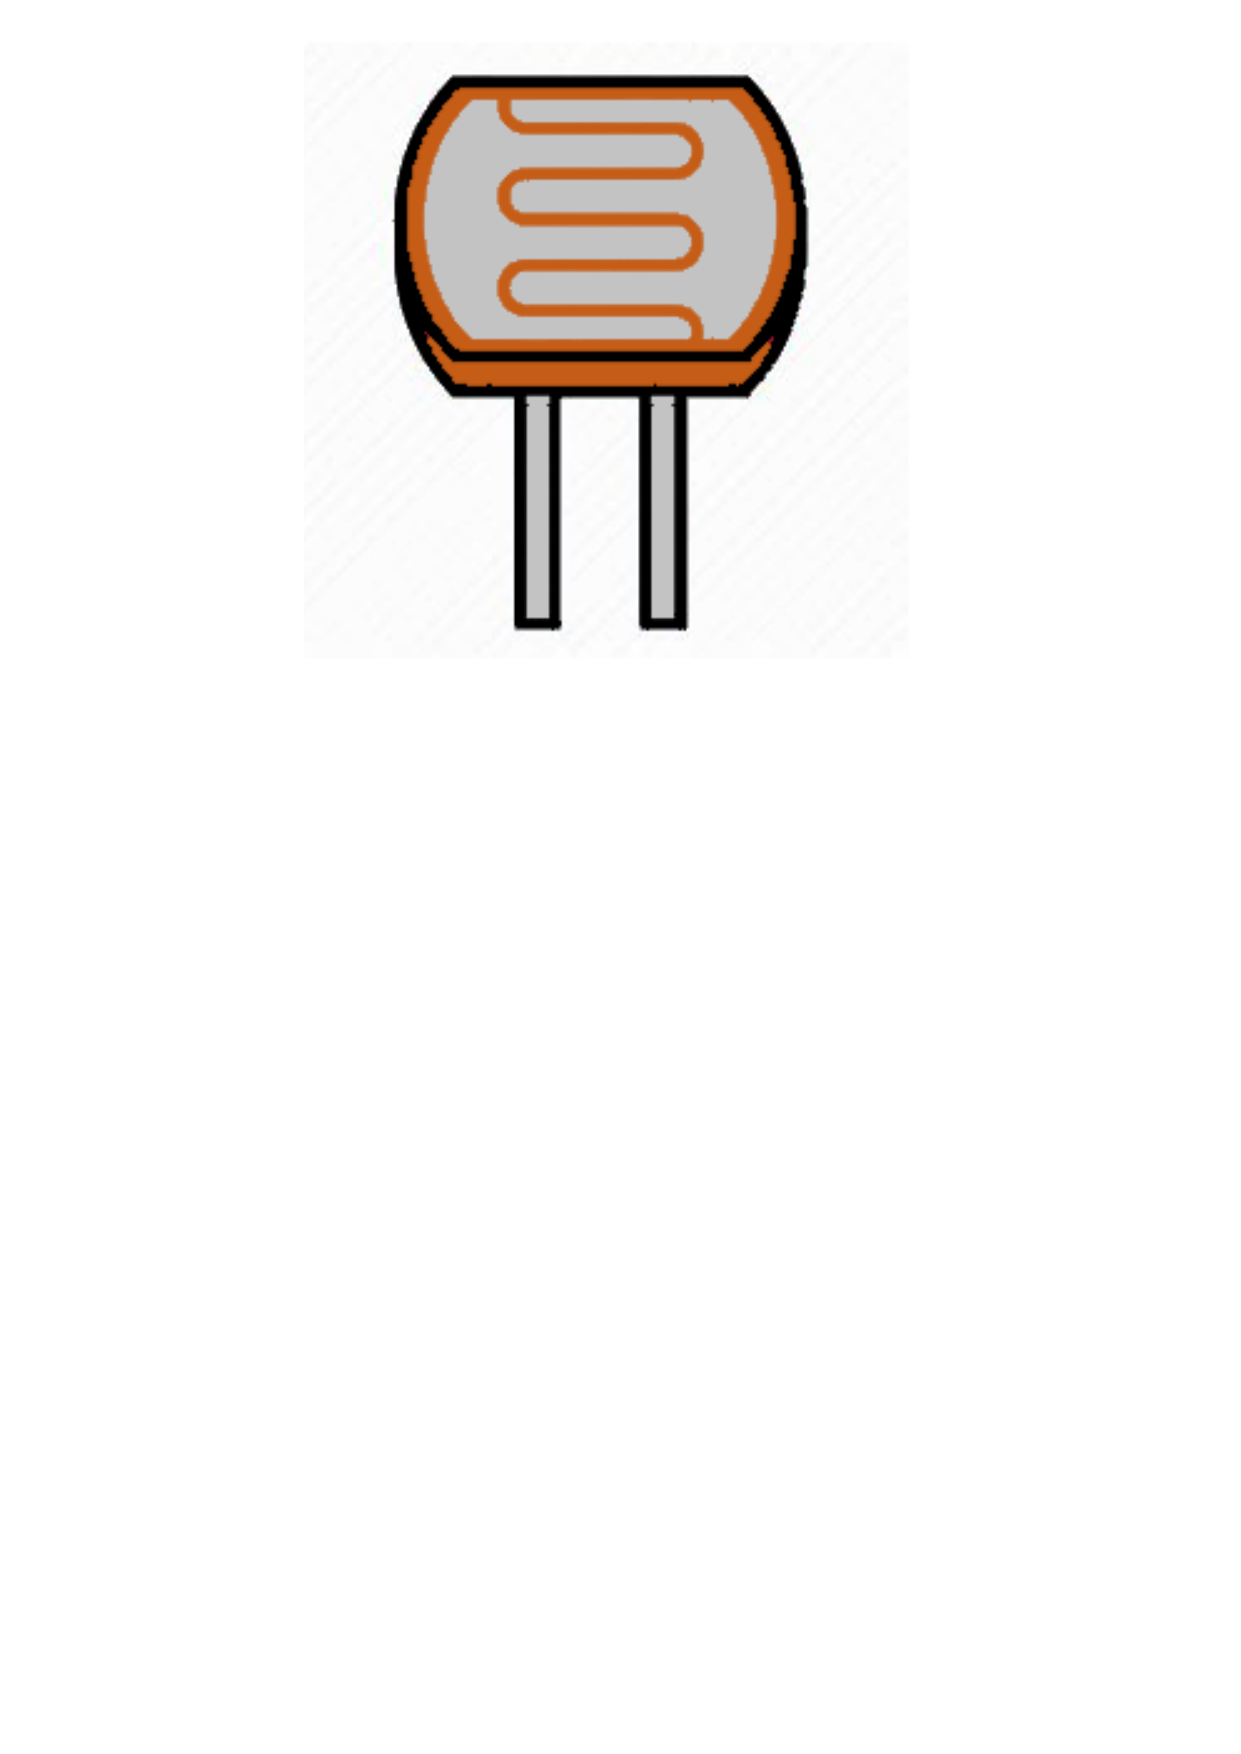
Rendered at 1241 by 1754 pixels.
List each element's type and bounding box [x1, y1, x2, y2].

picture [303, 0, 919, 756]
